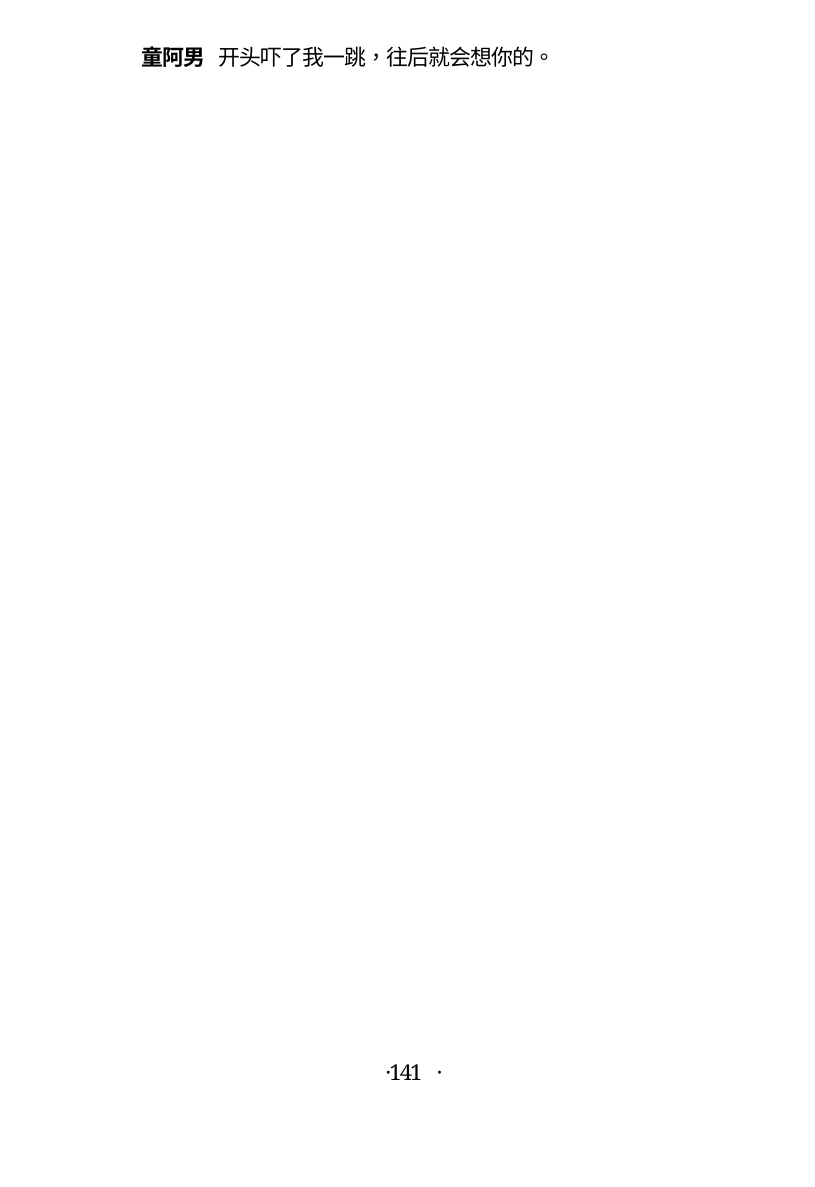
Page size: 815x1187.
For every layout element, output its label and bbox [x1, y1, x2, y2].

text [141, 42, 560, 71]
